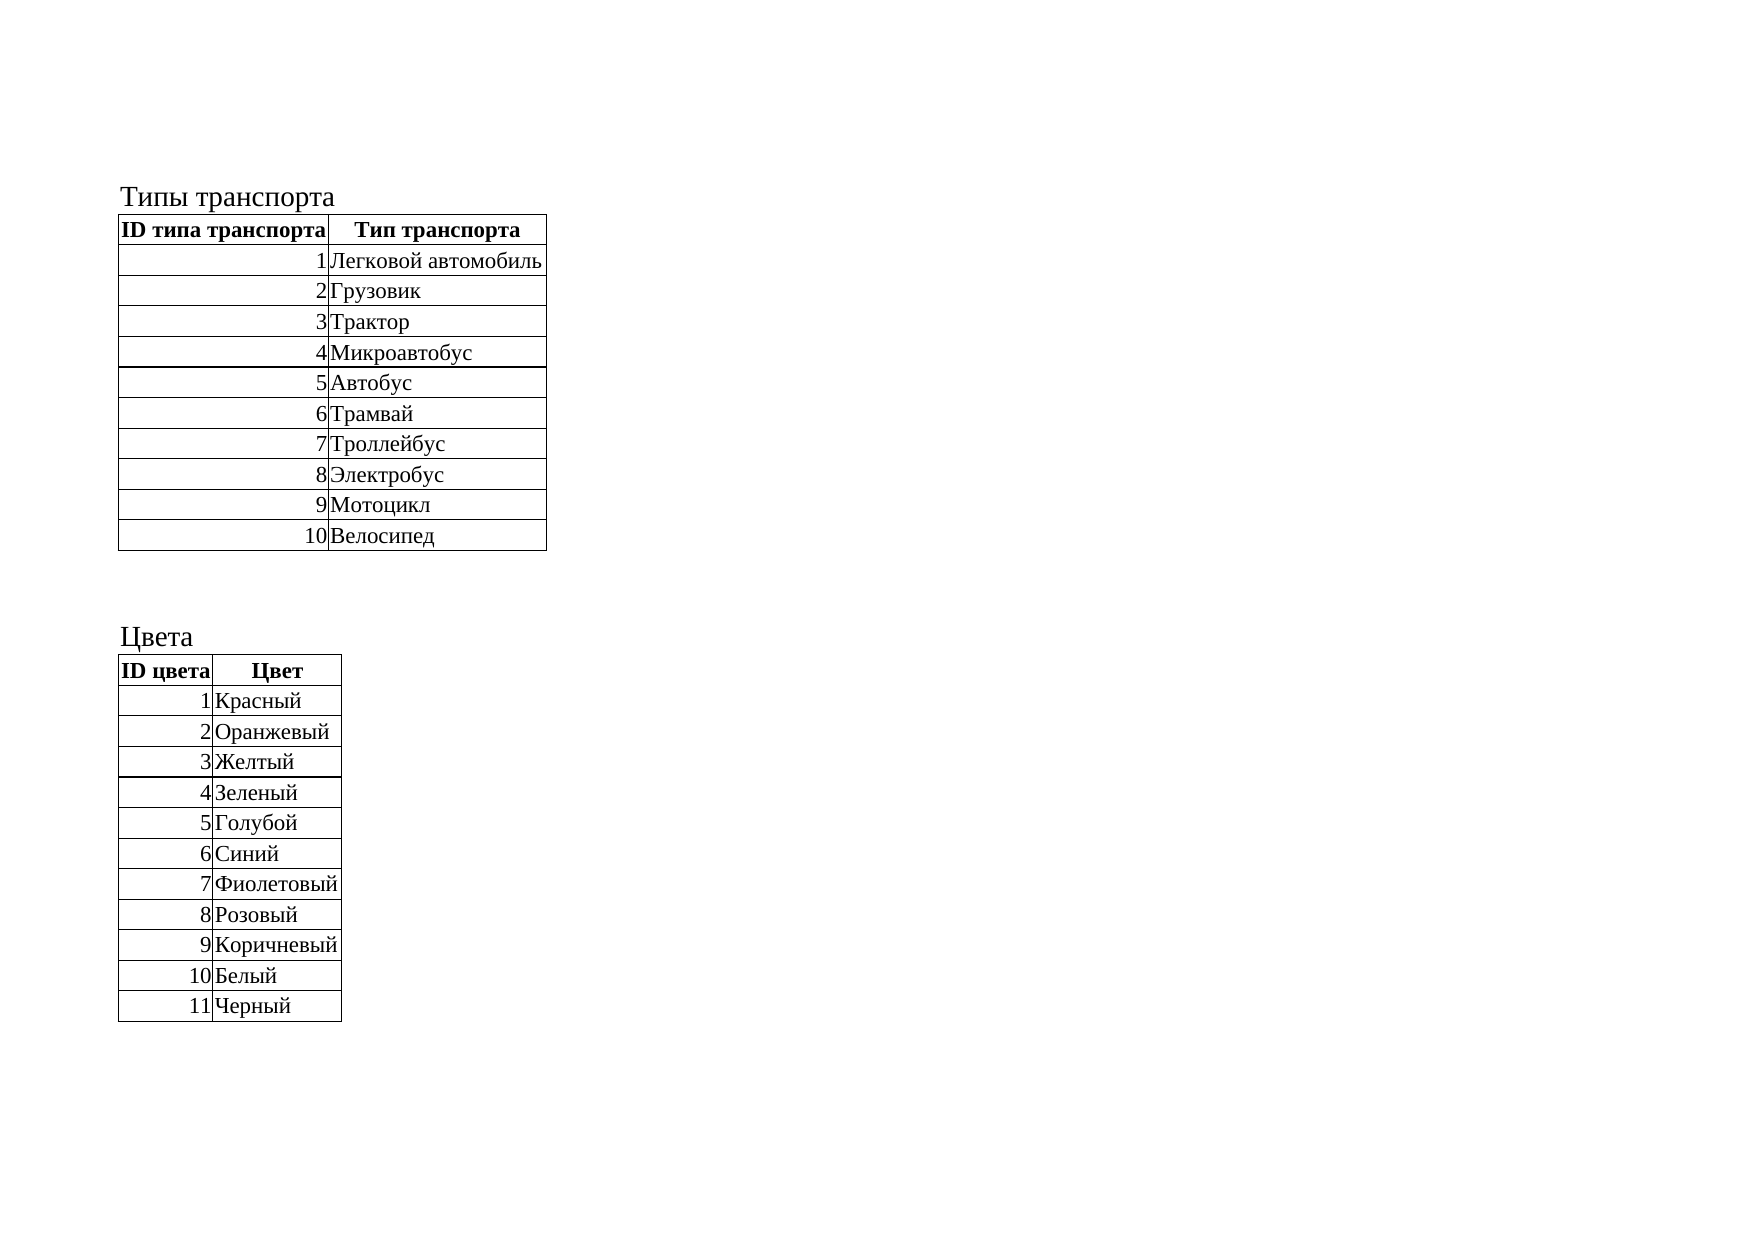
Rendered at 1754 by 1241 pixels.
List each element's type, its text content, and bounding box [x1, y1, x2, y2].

table_cell Легковой автомобиль [329, 245, 546, 275]
table_cell Синий [213, 839, 341, 868]
table_cell 4 [119, 778, 212, 807]
table_cell 7 [119, 429, 328, 458]
table_cell Черный [213, 991, 341, 1021]
table_cell Зеленый [213, 778, 341, 807]
table_cell ID типа транспорта [119, 215, 328, 244]
table_cell 2 [119, 276, 328, 305]
table_cell Микроавтобус [329, 337, 546, 366]
table_cell Мотоцикл [329, 490, 546, 519]
table_cell Тип транспорта [329, 215, 546, 244]
table_cell Красный [213, 686, 341, 715]
table_cell Оранжевый [213, 716, 341, 746]
table_cell Коричневый [213, 930, 341, 959]
table_cell 5 [119, 808, 212, 837]
table_cell Грузовик [329, 276, 546, 305]
table_cell 9 [119, 930, 212, 959]
table_cell Цвет [213, 655, 341, 685]
table_cell Голубой [213, 808, 341, 837]
table_cell 8 [119, 459, 328, 488]
table_cell ID цвета [119, 655, 212, 685]
table_header Типы транспорта [118, 177, 546, 214]
table_cell Автобус [329, 368, 546, 397]
table_cell Трактор [329, 306, 546, 336]
table_cell Розовый [213, 900, 341, 929]
table_cell Троллейбус [329, 429, 546, 458]
table_cell 3 [119, 306, 328, 336]
table_cell Велосипед [329, 520, 546, 549]
table_header Цвета [118, 618, 342, 654]
table_cell 6 [119, 839, 212, 868]
table_cell 10 [119, 520, 328, 549]
table_cell 5 [119, 368, 328, 397]
table_cell 10 [119, 961, 212, 990]
table_cell 3 [119, 747, 212, 776]
table_cell Желтый [213, 747, 341, 776]
table_cell 11 [119, 991, 212, 1021]
table_cell Фиолетовый [213, 869, 341, 898]
table_cell Белый [213, 961, 341, 990]
table_cell 8 [119, 900, 212, 929]
table_cell 4 [119, 337, 328, 366]
table_cell 1 [119, 245, 328, 275]
table_cell Электробус [329, 459, 546, 488]
table_cell Трамвай [329, 398, 546, 427]
table_cell 2 [119, 716, 212, 746]
table_cell 7 [119, 869, 212, 898]
table_cell 1 [119, 686, 212, 715]
table_cell 6 [119, 398, 328, 427]
table_cell 9 [119, 490, 328, 519]
